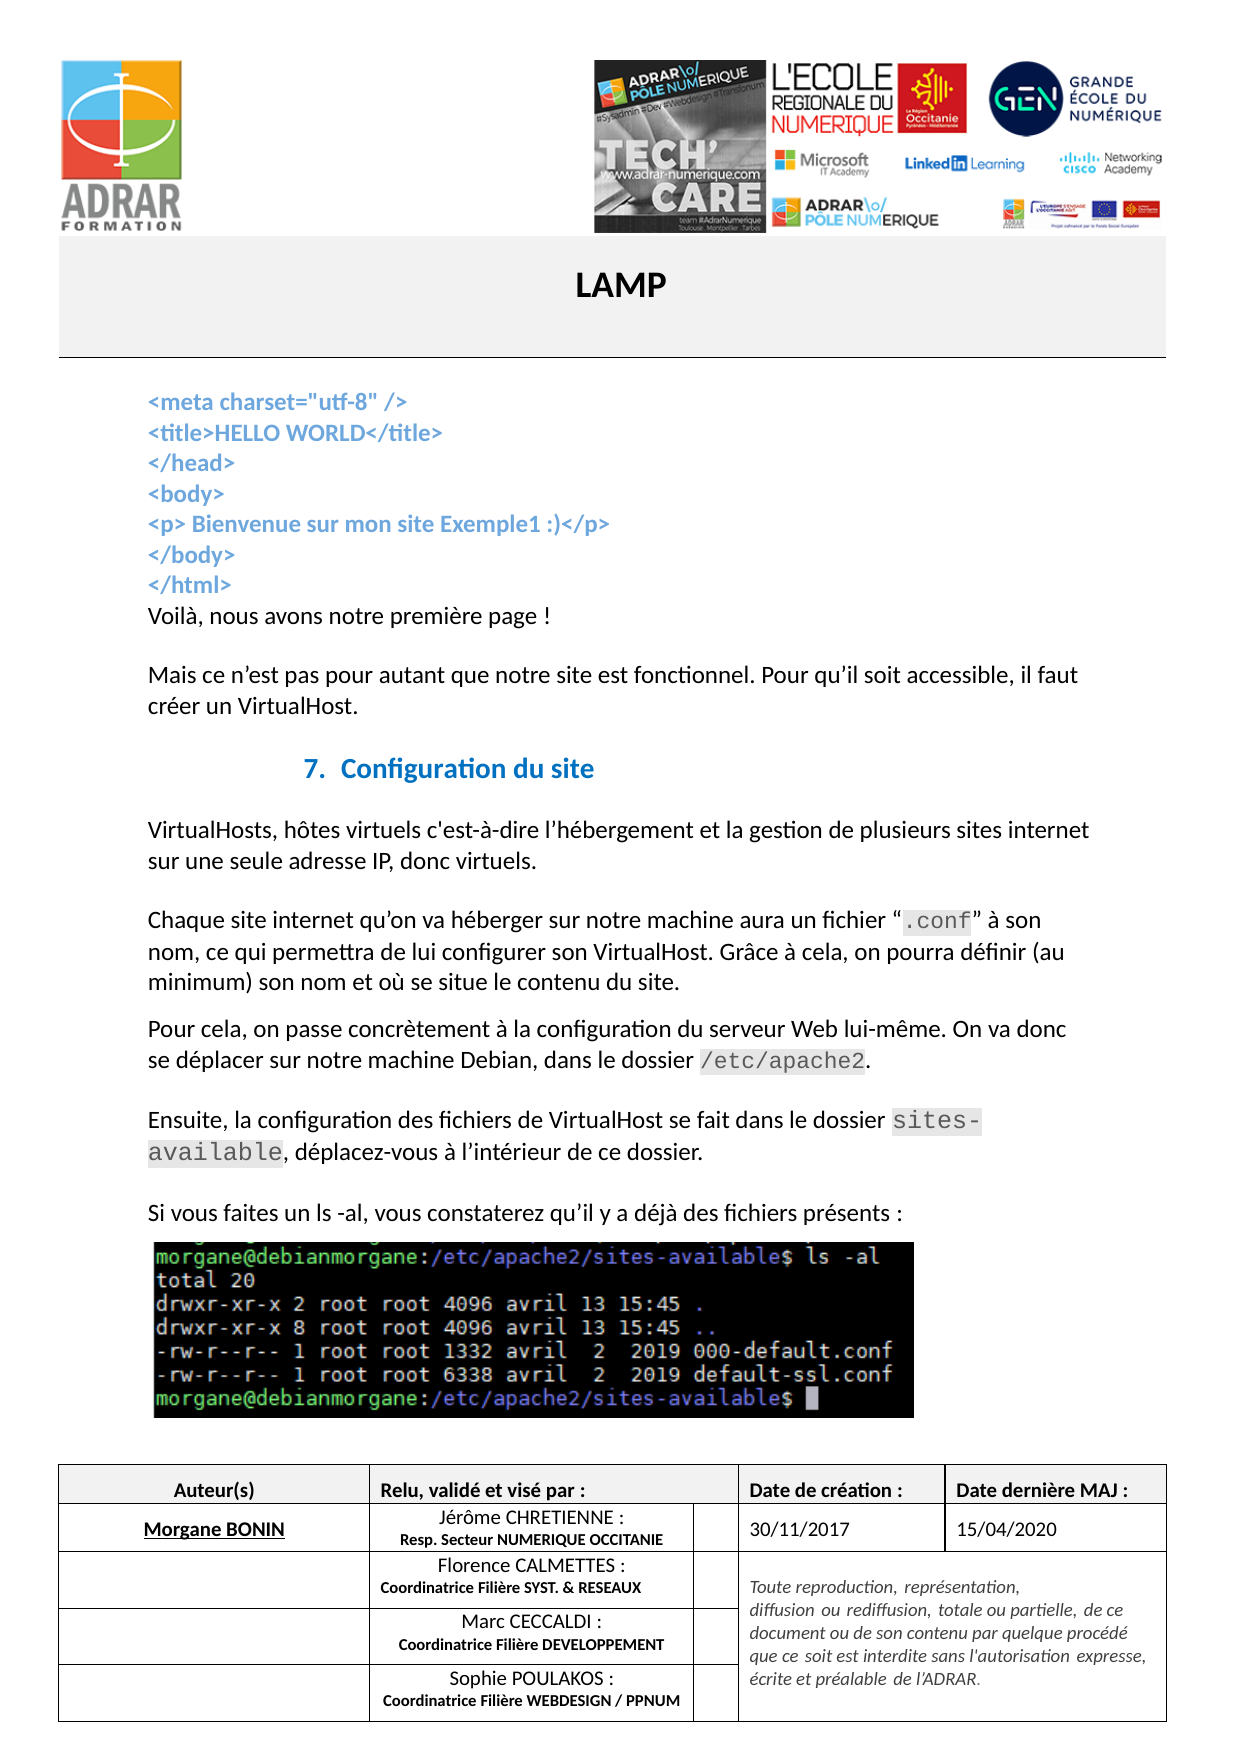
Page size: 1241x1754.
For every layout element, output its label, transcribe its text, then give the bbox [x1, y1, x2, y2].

text VirtualHosts, hôtes virtuels c'est-à-dire l’hébergement et la gestion de plusieurs sites internet sur une seule adresse IP, donc virtuels. [148, 814, 1093, 876]
picture [61, 58, 183, 233]
text Ensuite, la configuration des fichiers de VirtualHost se fait dans le dossier sites-available, déplacez-vous à l’intérieur de ce dossier. [148, 1104, 1093, 1168]
picture [594, 60, 1166, 233]
subtitle Configuration du site [303, 750, 1093, 785]
text Mais ce n’est pas pour autant que notre site est fonctionnel. Pour qu’il soit accessible, il faut créer un VirtualHost. [148, 659, 1093, 721]
text Chaque site internet qu’on va héberger sur notre machine aura un fichier “.conf” à son nom, ce qui permettra de lui configurer son VirtualHost. Grâce à cela, on pourra définir (au minimum) son nom et où se situe le contenu du site. [148, 905, 1093, 997]
text Pour cela, on passe concrètement à la configuration du serveur Web lui-même. On va donc se déplacer sur notre machine Debian, dans le dossier /etc/apache2. [148, 1013, 1093, 1075]
picture [148, 1242, 914, 1418]
text Si vous faites un ls -al, vous constaterez qu’il y a déjà des fichiers présents : [148, 1197, 1093, 1228]
